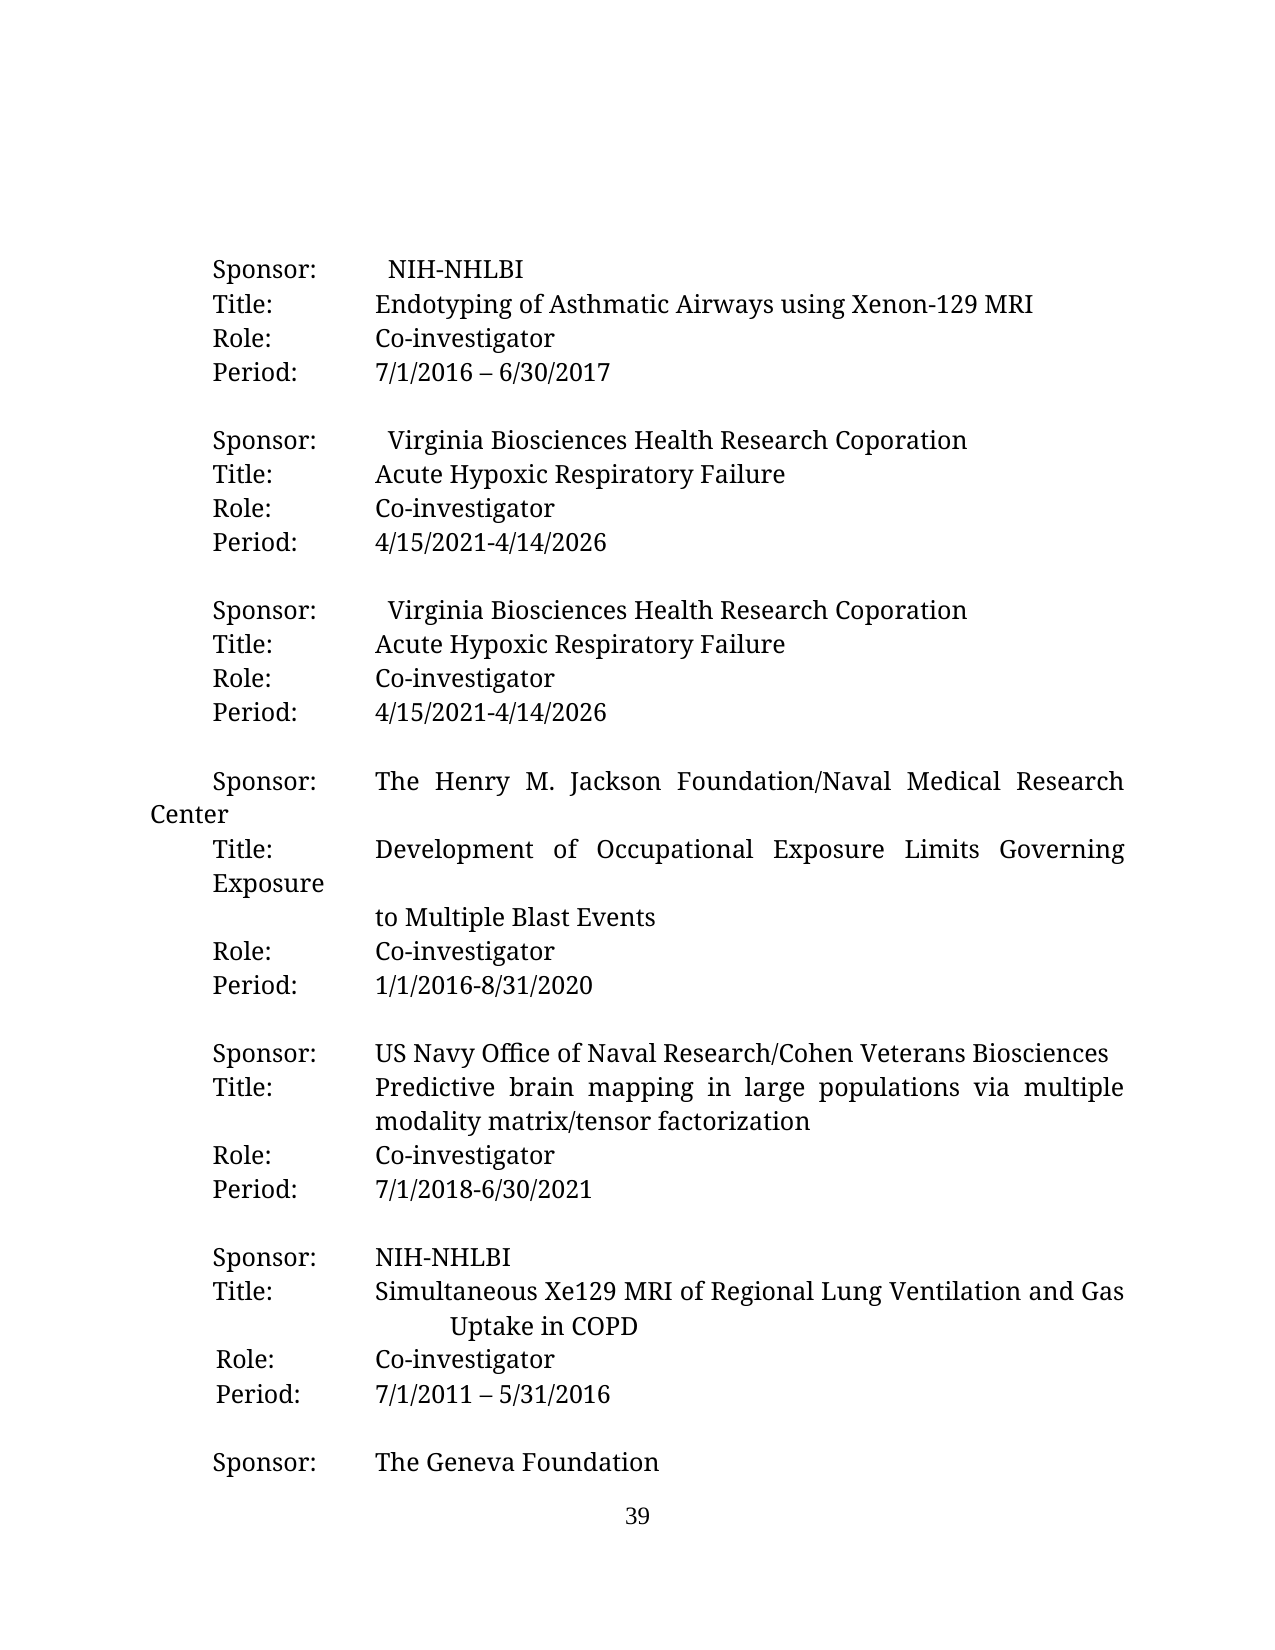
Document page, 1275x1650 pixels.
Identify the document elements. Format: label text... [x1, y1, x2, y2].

text Role: Co-investigator [150, 320, 1125, 354]
text Sponsor: US Navy Office of Naval Research/Cohen Veterans Biosciences [150, 1036, 1125, 1070]
text Sponsor: The Geneva Foundation [150, 1444, 1125, 1478]
text Role: Co-investigator [150, 661, 1125, 695]
text Period: 7/1/2018-6/30/2021 [150, 1172, 1125, 1206]
text Title: Acute Hypoxic Respiratory Failure [150, 627, 1125, 661]
text Sponsor: NIH-NHLBI [150, 252, 1125, 286]
text Role: Co-investigator [212, 933, 1125, 967]
text Period: 7/1/2016 – 6/30/2017 [150, 354, 1125, 388]
text Title: Acute Hypoxic Respiratory Failure [150, 457, 1125, 491]
text Role: Co-investigator [150, 1342, 1125, 1376]
text Title: Simultaneous Xe129 MRI of Regional Lung Ventilation and Gas Uptake in COPD [212, 1274, 1125, 1342]
text Sponsor: NIH-NHLBI [150, 1240, 1125, 1274]
text Sponsor: Virginia Biosciences Health Research Coporation [150, 593, 1125, 627]
text Period: 4/15/2021-4/14/2026 [150, 695, 1125, 729]
text Period: 7/1/2011 – 5/31/2016 [150, 1376, 1125, 1410]
text Sponsor: The Henry M. Jackson Foundation/Naval Medical Research Center [150, 763, 1125, 831]
text Period: 4/15/2021-4/14/2026 [150, 525, 1125, 559]
text Sponsor: Virginia Biosciences Health Research Coporation [150, 422, 1125, 457]
text Role: Co-investigator [212, 1138, 1125, 1172]
text Role: Co-investigator [150, 491, 1125, 525]
text Title: Predictive brain mapping in large populations via multiple modality matrix/tensor factorization [212, 1070, 1125, 1138]
text Title: Development of Occupational Exposure Limits Governing Exposure [212, 831, 1125, 899]
text Title: Endotyping of Asthmatic Airways using Xenon-129 MRI [150, 286, 1125, 320]
text to Multiple Blast Events [362, 899, 1125, 933]
text Period: 1/1/2016-8/31/2020 [150, 967, 1125, 1002]
